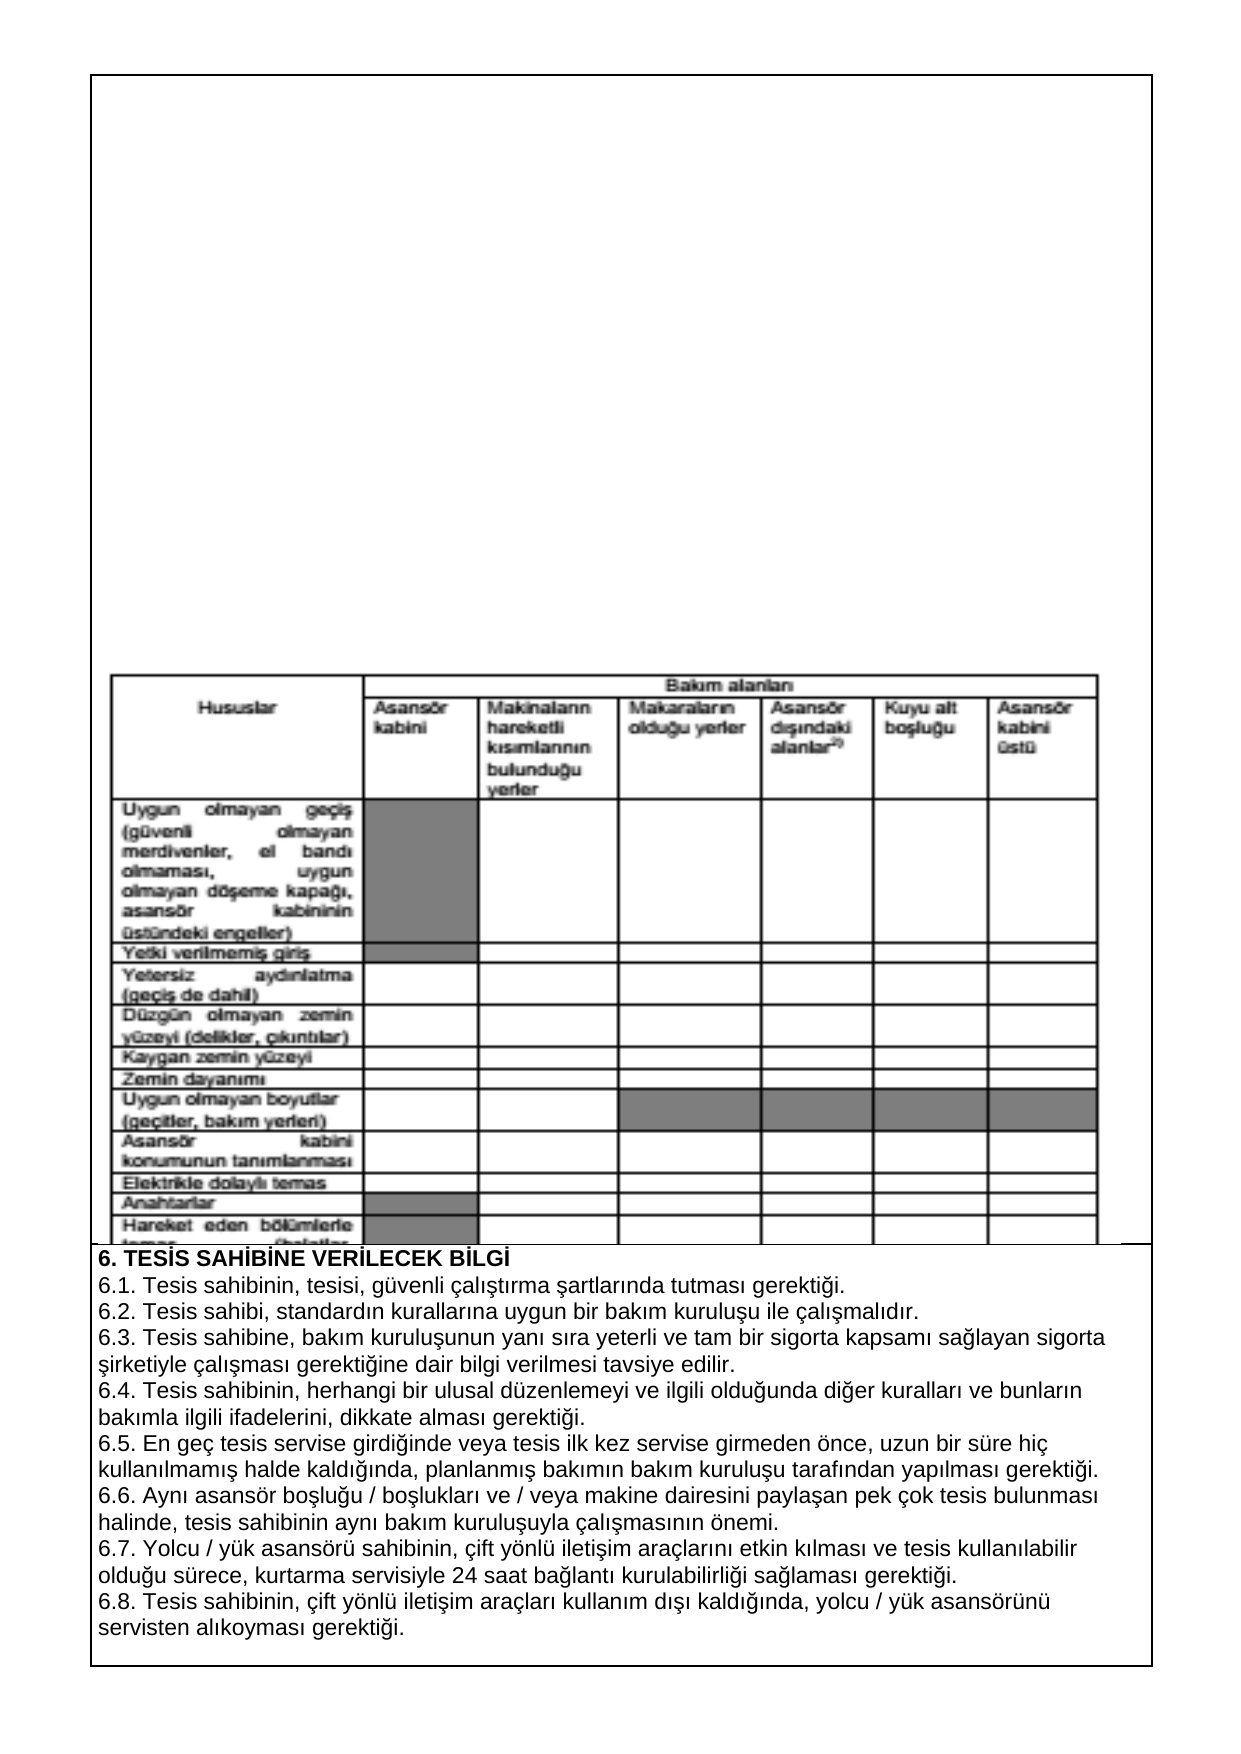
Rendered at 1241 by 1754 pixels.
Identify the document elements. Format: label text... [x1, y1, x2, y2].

table_cell 6. TESİS SAHİBİNE VERİLECEK BİLGİ 6.1. Tesis sahibinin, tesisi, güvenli çalıştırma şartlarında tutması gerektiği. 6.2. Tesis sahibi, standardın kurallarına uygun bir bakım kuruluşu ile çalışmalıdır. 6.3. Tesis sahibine, bakım kuruluşunun yanı sıra yeterli ve tam bir sigorta kapsamı sağlayan sigorta şirketiyle çalışması gerektiğine dair bilgi verilmesi tavsiye edilir. 6.4. Tesis sahibinin, herhangi bir ulusal düzenlemeyi ve ilgili olduğunda diğer kuralları ve bunların bakımla ilgili ifadelerini, dikkate alması gerektiği. 6.5. En geç tesis servise girdiğinde veya tesis ilk kez servise girmeden önce, uzun bir süre hiç kullanılmamış halde kaldığında, planlanmış bakımın bakım kuruluşu tarafından yapılması gerektiği. 6.6. Aynı asansör boşluğu / boşlukları ve / veya makine dairesini paylaşan pek çok tesis bulunması halinde, tesis sahibinin aynı bakım kuruluşuyla çalışmasının önemi. 6.7. Yolcu / yük asansörü sahibinin, çift yönlü iletişim araçlarını etkin kılması ve tesis kullanılabilir olduğu sürece, kurtarma servisiyle 24 saat bağlantı kurulabilirliği sağlaması gerektiği. 6.8. Tesis sahibinin, çift yönlü iletişim araçları kullanım dışı kaldığında, yolcu / yük asansörünü servisten alıkoyması gerektiği. 6.9. Tesis sahibinin, tehlikeli durumlarda, tesisi servis dışı bırakması gerektiği. 6.10. Tesis sahibinin; a- Tesis de fark edilen normal olmayan herhangi bir çalışmadan veya doğrudan tesis çevresinde normal olmayan herhangi bir değişiklikten derhal, b- Tehlikeli bir durum olması halinde, tesisi servis dışı bıraktıktan sonra derhal, c- Yetki ve talimat verilmiş kişi / kişiler tarafından yapılan herhangi bir kurtarma girişiminden sonra, d- Tesis ve / veya çevresi veya tesis kullanımı ile ilgili herhangi bir değişiklikten önce, e- Tesis sahibi, bakım kuruluşuna vermek üzere, bakım talimatlarını, ilgili değişiklikleri yapan şirketten temin etmelidir. f- Tesis üzerinde, yetkili bir üçüncü tarafın yaptığı muayene veya bakım çalışmaları dışında ki herhangi bir çalışma gerçekleştirilmeden önce, g- Uzunca bir süre için, tesis servis dışı bırakılmadan önce, h- Uzun bir çalıştırma dışı süre sonunda, tesis yeniden servise konulmadan önce, i- bakım kuruluşunu haberdar etmesi gerektiği. j- Tesis sahibinin, bakım kuruluşunca yapılan risk değerlendirmesi (Madde 4.3.4 ve Madde 5.1) sonucunu, dikkate alması gerektiği. 6.11. Tesis sahibinin; a- Bakım kuruluşu değiştirildiğinde, b- Bina ve / veya tesis kullanımı değiştirildiğinde, c- Tesisteki veya binadaki büyük çaplı bir değişiklikten sonra, d- Tesisi de içeren bir kaza sonrası durum ortaya çıktığında, e- Bakım için risk değerlendirmesinin yapıldığından emin olması gerektiği. 6.12 Bina sahibinin, risk değerlendirmesi yoluyla, aşağıdakileri garanti etmesi gerektiği: Ø Müştemilatın güvenliğini ve kullanıldığı sürece sağlık riski taşımadığını. Bu husus; müştemilata ve tesise geçişi ve İş Yerinde İş Donanımı Kullanım mevzuatına göre kullanılan araç gereç veya maddeleri de kapsar. Ø Müştemilatı kullanan kişilerin, kalan herhangi bir riskten haberdar edildiğini, Ø Risk değerlendirmesi sonucunda, tamamlanması gereken herhangi bir faaliyetin yapıldığını. 13 Bakım elemanlarıyla sınırlı alanlara geçiş yollarına bağlı olarak tesis sahibinin bakım kuruluşunu özellikle aşağıdakilerden haberdar etmesi gerektiği: Ø Kullanılacak geçiş yolları ve binadan yangın tahliye işlemleri, Ø Bakım elemanlarıyla sınırlı alanların anahtarlarının bulunabileceği yer, Ø Gerekli ise, bakım kuruluşuna tesise kadar eşlik edecek kişiler, Ø Gerekli ise, geçiş yollarında kullanılacak olan kişisel koruyucu donanım ve bu donanımın bulunacağı muhtemel yer. Ø Bilgi, bakım kuruluşu için, aynı zamanda şantiyede de kullanılabilir hale getirilmelidir. Ø Tesis sahibinin, bakım kuruluşu isimi ve telefon numarasının, tesisten faydalanacak kişilerce her zaman kullanılabilirliğini, bunların kalıcı şekilde yapıştırıldığını ve açıkça okunabildiğini garanti etmesi gerektiği. Ø Tesis sahibinin, makine ve makara dairesi kapılarının (döşeme kapakları), muayene ve acil kapılarının (döşeme kapakları) anahtarlarının binada kalıcı kullanılabilirliğini ve bu anahtarların, sadece yetki verilmiş kişiler tarafından, geçiş amacıyla kullanıldığını garanti etmesi gerektiği. Ø Tesis sahibinin, her durumda, kişilerin kurtarılmasında yer alan bakım kuruluşu için, binaya ve tesise güvenli geçişi sağlaması gerektiği. Ø Tesis sahibinin, iş yerlerine ve iş odalarına geçişi, bakım elemanları için, güvenli ve boş tutması ve iş yeri ve / veya geçiş yollarındaki herhangi bir tehlike veya değişiklikten (aydınlatma, engeller, zemin şartları vb.) bakım kuruluşunu haberdar etmesi gerektiği. 6.14 Tesis sahibinin bakım kuruluşuna bıraktığı bu incelemelere ve deneylere ek olarak kendi tercih ettiği periyotlarla aşağıdakileri yapması gerektiği: a. Yolculuk kalitesindeki herhangi bir değişikliği veya donanım hasarını değerlendirmek için en üst ve en alt katlar arasında bir tam tur. b. Aşağıdakilerin yerinde olduğunu, hasar görmediğini ve fonksiyonunun doğru olduğunu garanti etmek için bilinen hususlar kontrol edilir: Ø Durak kapıları ve alt kapı izleri Ø Durma doğruluğu Ø Bakım elemanlarıyla sınırlanmış alanlarda yerleştirilmeyen göstergeler Ø Durak hareket kumandaları Ø Asansör kabini hareket kumandaları Ø Kapı açma kumandaları Ø Kurtarma servisi ile sürekli iletişim sağlayan, asansör kabininde yer alan çift yönlü haberleşme araçları Ø Asansör kabininin normal aydınlatması Ø Kapı yön değiştirme tertibatı Ø Güvenlik işaretleri / piktogramlar Ø Sadece yük ve servis asansörleri için ilgili olduğunda yapılacak kontroller aynıdır. 7. ASANSÖR SAHİBİNE KURTARMA ÇALIŞMALARIYLA İLGİLİ OLARAK VERİLECEK BİLGİ 7.1. Asansör sahibine en az aşağıdaki bilgiler verilir: 7.1.1. Tesis sahibi tarafından, asansörde mahsur kalan yolcuları kurtarma yetkisi verilmiş kişinin / kişilerin, bakım kuruluşunca eğitiminin sağlanması gerektiği. (Alternatif olarak tesis sahibi yetkili kişiye / kişilere bakım talimatlarına uygun uzman üçüncü şahıslar tarafından eğitim verilmesini düzenleyebilir.) 7.1.2. Eğitimin özel tesise uygun olduğunun ve güncelleştirildiğinin garanti edilmesi gerektiği. 7.1.3. Yetkili kişinin / kişilerin insanları sadece durak kapılarından kurtardığının garanti edilmesi gerektiği. 7.1.4. Asansör sahibince yetki verilmiş kişi / kişiler, elle çalıştırılan ve / veya elektrikli acil tertibatları kullanarak asansör kabinini hareket ettiremediğinde, bakım kuruluşunun çağrılmasının garanti edilmesi gerektiği. 7.1.5. Sadece bakım kuruluşunun kurtarma çalışması yapacağı herhangi bir durumla ilgili olarak, yetkili kişinin / kişilerin haberdar edilmesi gerektiği. [92, 1245, 1151, 1665]
picture [97, 660, 1122, 1244]
